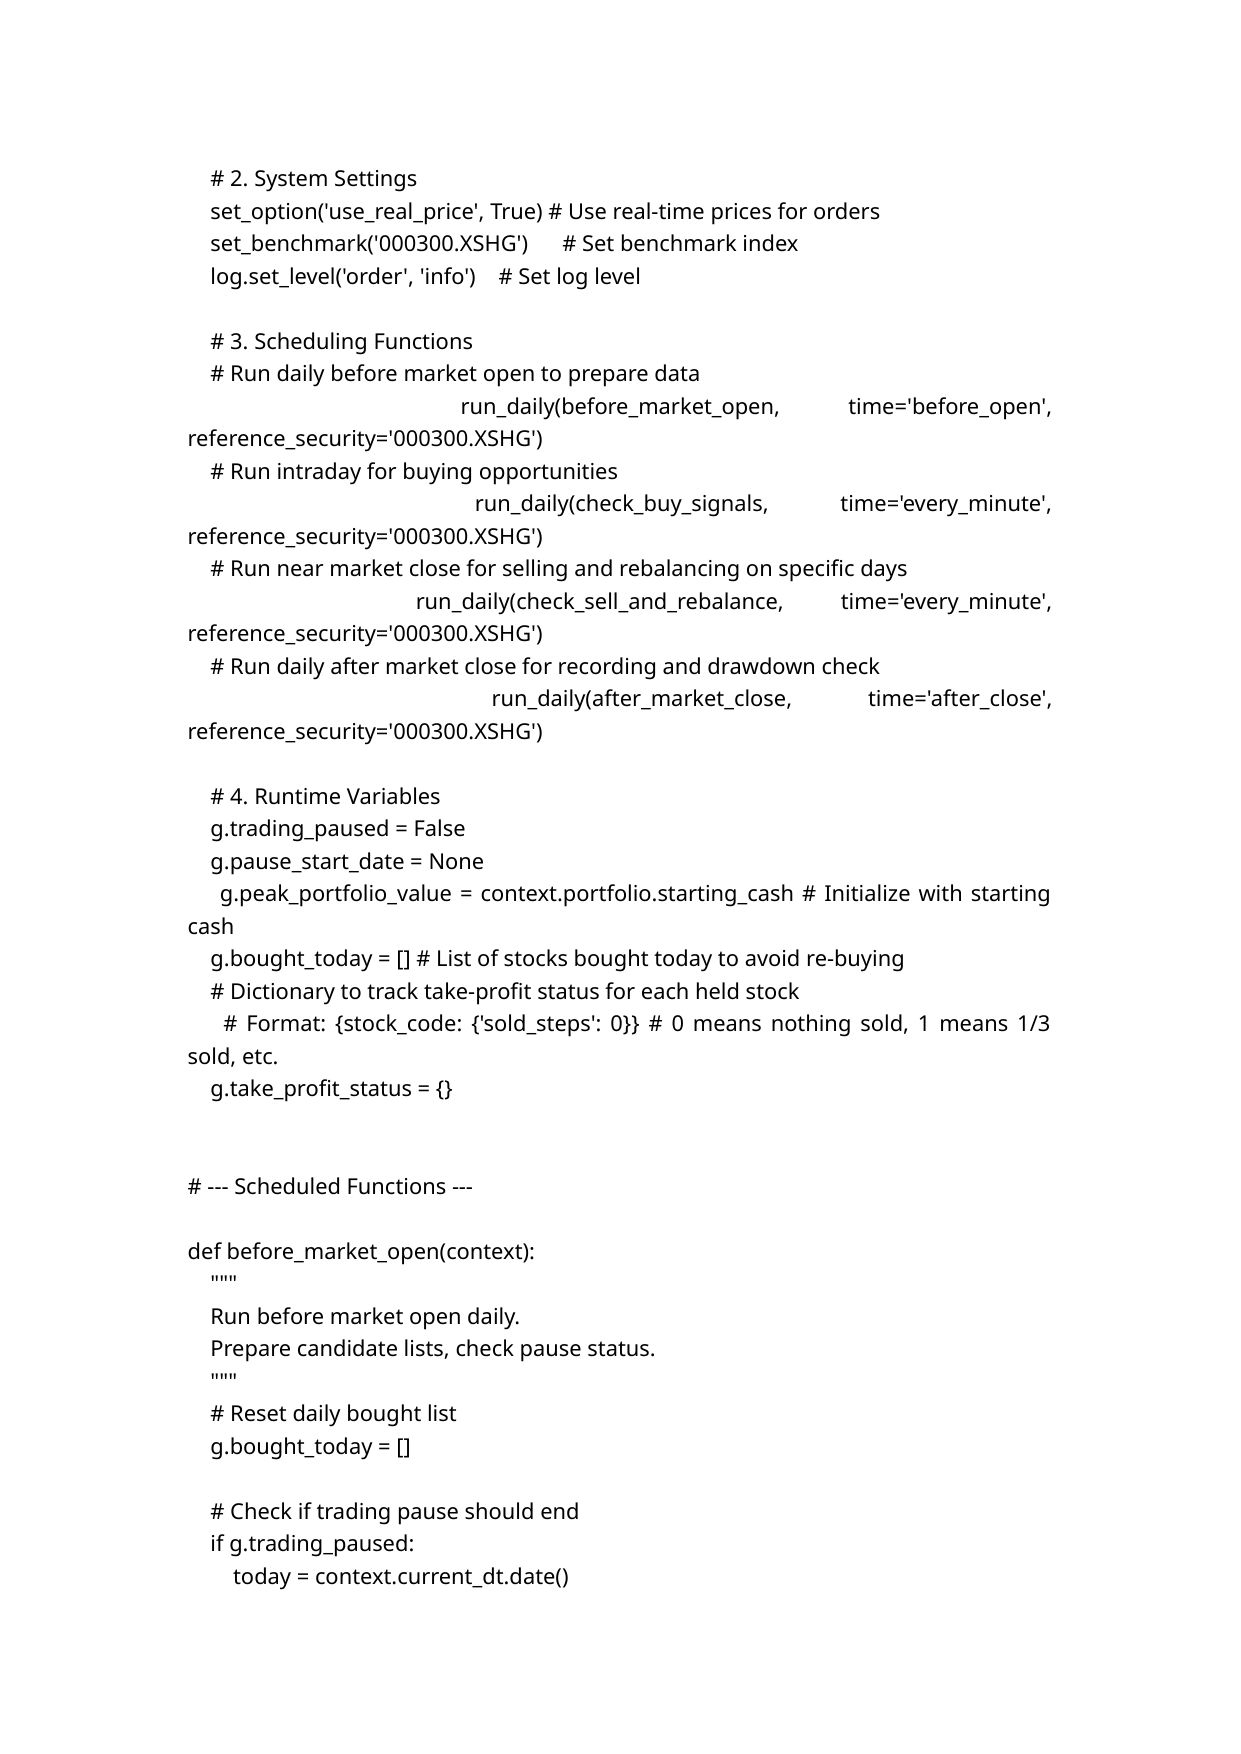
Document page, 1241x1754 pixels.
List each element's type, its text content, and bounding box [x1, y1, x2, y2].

text # 4. Runtime Variables [187, 779, 1053, 812]
text Prepare candidate lists, check pause status. [187, 1332, 1053, 1364]
text set_option('use_real_price', True) # Use real-time prices for orders [187, 194, 1053, 227]
text """ [187, 1364, 1053, 1397]
text # 2. System Settings [187, 162, 1053, 194]
text # Dictionary to track take-profit status for each held stock [187, 974, 1053, 1007]
text # Run daily before market open to prepare data [187, 357, 1053, 389]
text Run before market open daily. [187, 1299, 1053, 1332]
text g.bought_today = [] [187, 1429, 1053, 1462]
text # Check if trading pause should end [187, 1494, 1053, 1527]
text if g.trading_paused: [187, 1527, 1053, 1559]
text set_benchmark('000300.XSHG') # Set benchmark index [187, 227, 1053, 259]
text run_daily(after_market_close, time='after_close', reference_security='000300.XSHG') [187, 682, 1053, 747]
text # Run intraday for buying opportunities [187, 454, 1053, 487]
text run_daily(before_market_open, time='before_open', reference_security='000300.XSHG') [187, 389, 1053, 454]
text def before_market_open(context): [187, 1234, 1053, 1267]
text """ [187, 1267, 1053, 1299]
text today = context.current_dt.date() [187, 1559, 1053, 1592]
text # Run near market close for selling and rebalancing on specific days [187, 552, 1053, 584]
text # Format: {stock_code: {'sold_steps': 0}} # 0 means nothing sold, 1 means 1/3 sold, etc. [187, 1007, 1053, 1072]
text g.pause_start_date = None [187, 844, 1053, 877]
text # 3. Scheduling Functions [187, 324, 1053, 357]
text run_daily(check_sell_and_rebalance, time='every_minute', reference_security='000300.XSHG') [187, 584, 1053, 649]
text g.bought_today = [] # List of stocks bought today to avoid re-buying [187, 942, 1053, 974]
text g.take_profit_status = {} [187, 1072, 1053, 1104]
text g.peak_portfolio_value = context.portfolio.starting_cash # Initialize with starting cash [187, 877, 1053, 942]
text # Reset daily bought list [187, 1397, 1053, 1429]
text log.set_level('order', 'info') # Set log level [187, 259, 1053, 292]
text g.trading_paused = False [187, 812, 1053, 844]
text # --- Scheduled Functions --- [187, 1169, 1053, 1202]
text run_daily(check_buy_signals, time='every_minute', reference_security='000300.XSHG') [187, 487, 1053, 552]
text # Run daily after market close for recording and drawdown check [187, 649, 1053, 682]
